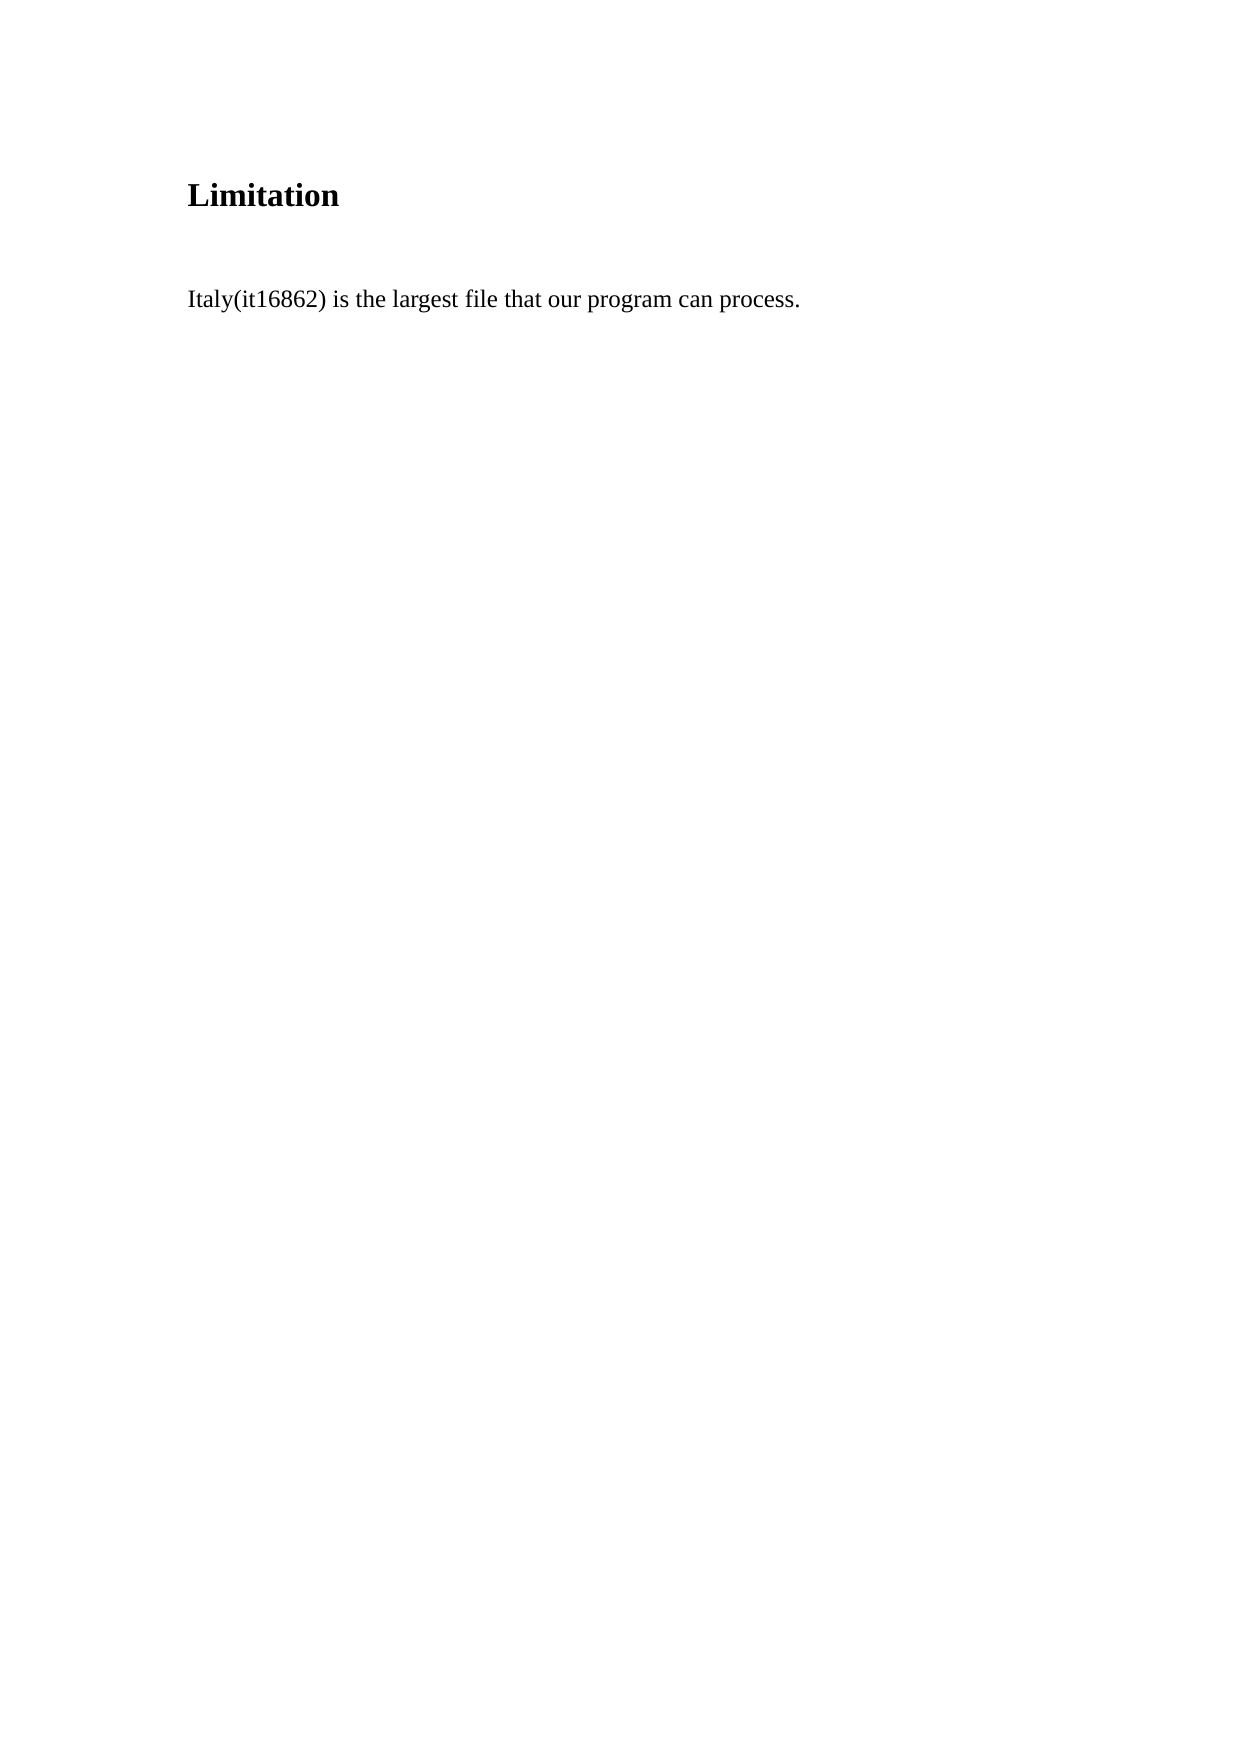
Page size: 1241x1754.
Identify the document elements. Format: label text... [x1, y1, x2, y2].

subtitle Limitation [187, 162, 1053, 227]
text Italy(it16862) is the largest file that our program can process. [187, 282, 1053, 314]
